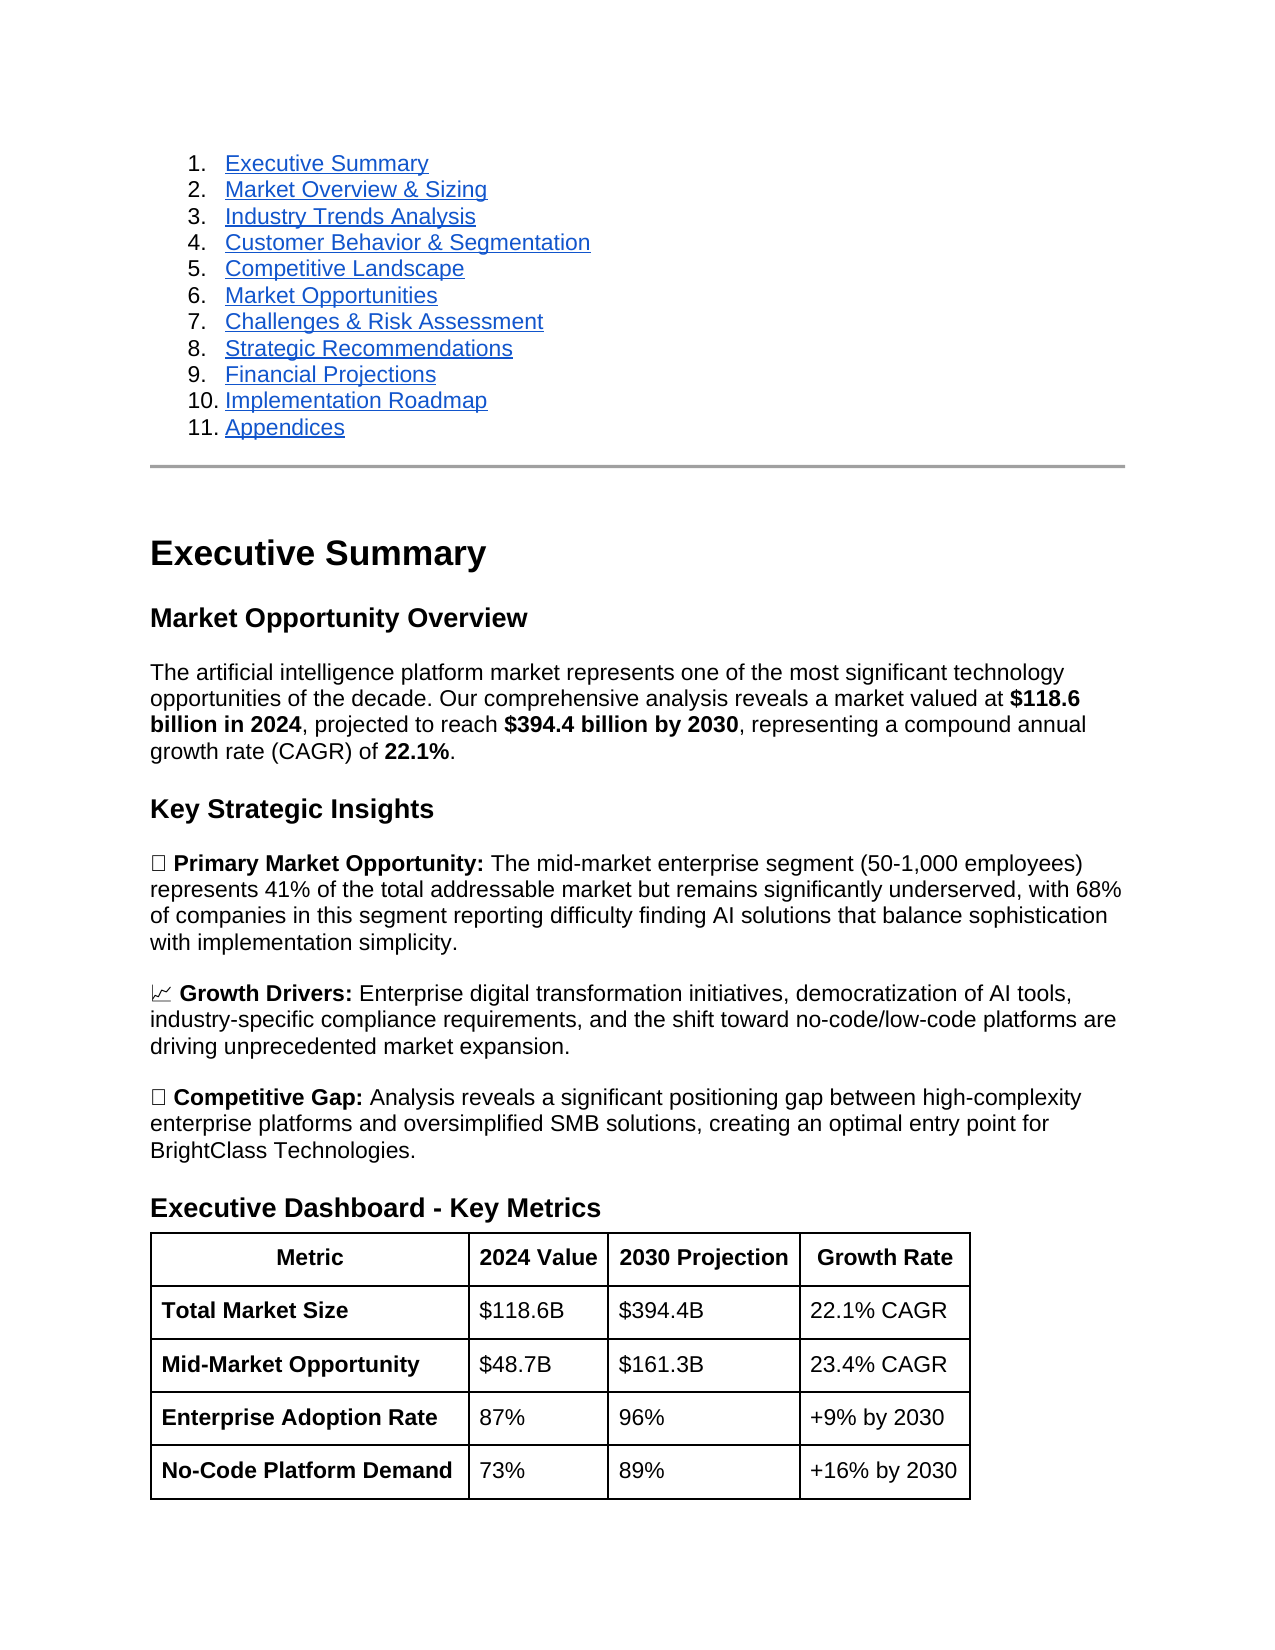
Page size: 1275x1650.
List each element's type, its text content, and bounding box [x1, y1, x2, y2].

table_cell $48.7B [470, 1340, 607, 1391]
list Challenges & Risk Assessment [187, 308, 1125, 334]
list Market Overview & Sizing [187, 176, 1125, 203]
list Market Opportunities [187, 282, 1125, 308]
text 🎯 Primary Market Opportunity: The mid-market enterprise segment (50-1,000 employees) represents 41% of the total addressable market but remains significantly underserved, with 68% of companies in this segment reporting difficulty finding AI solutions that balance sophistication with implementation simplicity. [150, 849, 1125, 955]
table_cell $118.6B [470, 1287, 607, 1338]
table_header Growth Rate [801, 1234, 969, 1285]
subtitle Executive Dashboard - Key Metrics [150, 1192, 1125, 1223]
table_cell 73% [470, 1446, 607, 1497]
list Competitive Landscape [187, 255, 1125, 282]
list Appendices [187, 413, 1125, 440]
table_cell 96% [609, 1393, 799, 1444]
table_cell +16% by 2030 [801, 1446, 969, 1497]
list Executive Summary [187, 150, 1125, 176]
table_cell Enterprise Adoption Rate [152, 1393, 468, 1444]
list Industry Trends Analysis [187, 203, 1125, 229]
table_cell $161.3B [609, 1340, 799, 1391]
text The artificial intelligence platform market represents one of the most significant technology opportunities of the decade. Our comprehensive analysis reveals a market valued at $118.6 billion in 2024, projected to reach $394.4 billion by 2030, representing a compound annual growth rate (CAGR) of 22.1%. [150, 659, 1125, 764]
table_cell 22.1% CAGR [801, 1287, 969, 1338]
table_cell No-Code Platform Demand [152, 1446, 468, 1497]
table_cell +9% by 2030 [801, 1393, 969, 1444]
table_cell $394.4B [609, 1287, 799, 1338]
list Customer Behavior & Segmentation [187, 229, 1125, 255]
table_cell Mid-Market Opportunity [152, 1340, 468, 1391]
table_cell 87% [470, 1393, 607, 1444]
list Financial Projections [187, 361, 1125, 387]
table_header 2030 Projection [609, 1234, 799, 1285]
table_cell 23.4% CAGR [801, 1340, 969, 1391]
subtitle Executive Summary [150, 533, 1125, 573]
table_header 2024 Value [470, 1234, 607, 1285]
subtitle Market Opportunity Overview [150, 602, 1125, 634]
text 💡 Competitive Gap: Analysis reveals a significant positioning gap between high-complexity enterprise platforms and oversimplified SMB solutions, creating an optimal entry point for BrightClass Technologies. [150, 1084, 1125, 1163]
subtitle Key Strategic Insights [150, 793, 1125, 824]
table_cell 89% [609, 1446, 799, 1497]
table_header Metric [152, 1234, 468, 1285]
list Implementation Roadmap [187, 387, 1125, 413]
list Strategic Recommendations [187, 334, 1125, 361]
text 📈 Growth Drivers: Enterprise digital transformation initiatives, democratization of AI tools, industry-specific compliance requirements, and the shift toward no-code/low-code platforms are driving unprecedented market expansion. [150, 980, 1125, 1059]
table_cell Total Market Size [152, 1287, 468, 1338]
